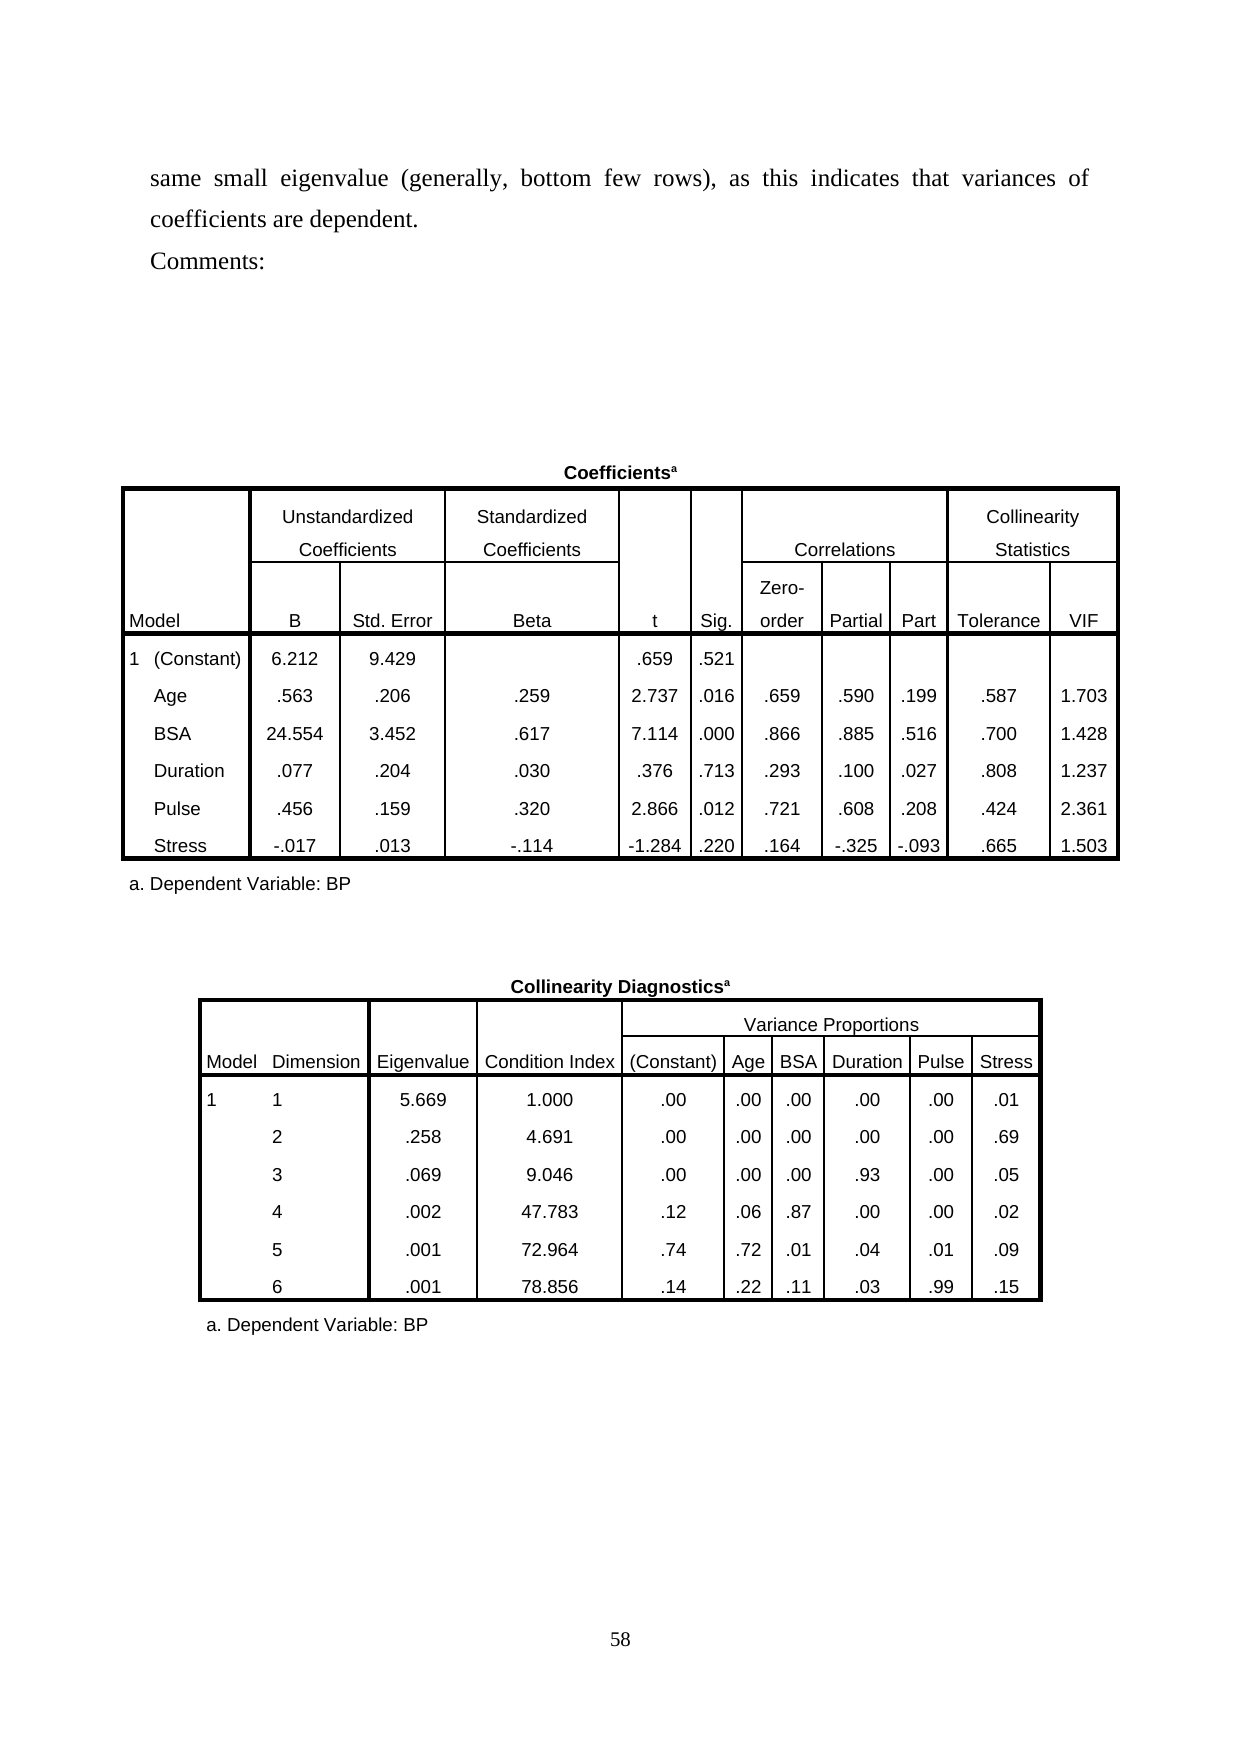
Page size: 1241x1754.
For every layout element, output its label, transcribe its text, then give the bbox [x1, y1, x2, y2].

table_cell 1 [266, 1077, 367, 1110]
table_cell .00 [773, 1148, 823, 1185]
table_cell 2.737 [620, 669, 690, 706]
table_cell .001 [371, 1260, 476, 1298]
table_cell .587 [949, 669, 1049, 706]
table_cell 2.866 [620, 781, 690, 819]
table_cell .15 [973, 1260, 1038, 1298]
table_cell .659 [743, 669, 821, 706]
table_cell .077 [252, 744, 339, 781]
table_cell 7.114 [620, 706, 690, 744]
table_cell .00 [911, 1148, 971, 1185]
table_cell [891, 636, 946, 669]
table_cell .11 [773, 1260, 823, 1298]
table_cell .258 [371, 1110, 476, 1148]
table_cell .72 [725, 1223, 771, 1260]
table_cell Partial [823, 563, 889, 631]
table_cell .030 [446, 744, 618, 781]
table_cell 47.783 [478, 1185, 621, 1223]
table_header Collinearity Diagnosticsa [200, 964, 1040, 998]
table_cell 6 [266, 1260, 367, 1298]
table_cell 3.452 [341, 706, 444, 744]
table_cell .00 [911, 1077, 971, 1110]
table_cell Collinearity Statistics [949, 491, 1116, 561]
table_cell -.325 [823, 819, 889, 856]
table_cell [949, 636, 1049, 669]
table_cell 3 [266, 1148, 367, 1185]
table_cell .02 [973, 1185, 1038, 1223]
table_cell 1.503 [1051, 819, 1116, 856]
table_cell BSA [773, 1037, 823, 1073]
table_cell .001 [371, 1223, 476, 1260]
table_cell -1.284 [620, 819, 690, 856]
table_cell .713 [692, 744, 741, 781]
table_cell 1.000 [478, 1077, 621, 1110]
table_cell .00 [725, 1148, 771, 1185]
table_cell VIF [1051, 563, 1116, 631]
table_cell .000 [692, 706, 741, 744]
table_cell (Constant) [148, 636, 248, 669]
table_cell Model [202, 1002, 266, 1073]
table_cell a. Dependent Variable: BP [200, 1302, 1040, 1335]
table_cell .00 [623, 1148, 723, 1185]
table_cell [446, 636, 618, 669]
table_cell .00 [623, 1110, 723, 1148]
table_cell Standardized Coefficients [446, 491, 618, 561]
table_cell 9.429 [341, 636, 444, 669]
table_cell 1.237 [1051, 744, 1116, 781]
table_cell .00 [773, 1110, 823, 1148]
table_cell .69 [973, 1110, 1038, 1148]
table_cell Model [125, 491, 248, 631]
table_cell .22 [725, 1260, 771, 1298]
table_cell .09 [973, 1223, 1038, 1260]
table_cell .700 [949, 706, 1049, 744]
table_cell 24.554 [252, 706, 339, 744]
table_cell Pulse [148, 781, 248, 819]
table_cell -.114 [446, 819, 618, 856]
table_cell .866 [743, 706, 821, 744]
table_cell Duration [148, 744, 248, 781]
table_cell .220 [692, 819, 741, 856]
table_cell 5.669 [371, 1077, 476, 1110]
table_cell Stress [148, 819, 248, 856]
table_cell .00 [623, 1077, 723, 1110]
table_cell .885 [823, 706, 889, 744]
table_cell -.093 [891, 819, 946, 856]
table_cell .617 [446, 706, 618, 744]
table_cell .01 [911, 1223, 971, 1260]
table_cell .87 [773, 1185, 823, 1223]
table_cell [743, 636, 821, 669]
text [150, 150, 1090, 233]
table_cell Variance Proportions [623, 1002, 1038, 1035]
table_cell .659 [620, 636, 690, 669]
table_cell .199 [891, 669, 946, 706]
table_cell .99 [911, 1260, 971, 1298]
table_cell .00 [725, 1110, 771, 1148]
table_cell .04 [825, 1223, 909, 1260]
table_cell Sig. [692, 491, 741, 631]
table_cell [1051, 636, 1116, 669]
table_cell .721 [743, 781, 821, 819]
table_cell Pulse [911, 1037, 971, 1073]
table_cell 4.691 [478, 1110, 621, 1148]
table_cell .456 [252, 781, 339, 819]
table_cell -.017 [252, 819, 339, 856]
table_cell [823, 636, 889, 669]
table_cell Std. Error [341, 563, 444, 631]
table_cell BSA [148, 706, 248, 744]
table_cell 78.856 [478, 1260, 621, 1298]
table_cell Correlations [743, 491, 946, 561]
table_cell .259 [446, 669, 618, 706]
table_cell .665 [949, 819, 1049, 856]
table_cell .563 [252, 669, 339, 706]
table_cell 1.703 [1051, 669, 1116, 706]
table_cell Dimension [266, 1002, 367, 1073]
table_cell .069 [371, 1148, 476, 1185]
table_cell 6.212 [252, 636, 339, 669]
table_cell Stress [973, 1037, 1038, 1073]
table_cell .320 [446, 781, 618, 819]
text Comments: [150, 233, 1090, 275]
table_cell Part [891, 563, 946, 631]
table_cell Eigenvalue [371, 1002, 476, 1073]
table_cell .00 [773, 1077, 823, 1110]
table_cell .293 [743, 744, 821, 781]
table_cell .00 [911, 1110, 971, 1148]
table_cell .808 [949, 744, 1049, 781]
table_cell .93 [825, 1148, 909, 1185]
table_cell Duration [825, 1037, 909, 1073]
table_cell 5 [266, 1223, 367, 1260]
table_header Coefficientsa [123, 448, 1118, 486]
table_cell .14 [623, 1260, 723, 1298]
table_cell 1.428 [1051, 706, 1116, 744]
table_cell .159 [341, 781, 444, 819]
table_cell Tolerance [949, 563, 1049, 631]
table_cell .590 [823, 669, 889, 706]
table_cell .013 [341, 819, 444, 856]
table_cell a. Dependent Variable: BP [123, 861, 1118, 894]
table_cell .12 [623, 1185, 723, 1223]
table_cell .164 [743, 819, 821, 856]
table_cell Beta [446, 563, 618, 631]
table_cell .05 [973, 1148, 1038, 1185]
table_cell Zero-order [743, 563, 821, 631]
table_cell .00 [825, 1077, 909, 1110]
table_cell .424 [949, 781, 1049, 819]
table_cell 2.361 [1051, 781, 1116, 819]
table_cell B [252, 563, 339, 631]
table_cell .027 [891, 744, 946, 781]
table_cell .016 [692, 669, 741, 706]
table_cell 1 [202, 1077, 266, 1298]
table_cell .002 [371, 1185, 476, 1223]
table_cell .06 [725, 1185, 771, 1223]
table_cell .204 [341, 744, 444, 781]
table_cell Condition Index [478, 1002, 621, 1073]
table_cell .74 [623, 1223, 723, 1260]
table_cell .00 [825, 1185, 909, 1223]
table_cell .208 [891, 781, 946, 819]
table_cell .516 [891, 706, 946, 744]
table_cell .376 [620, 744, 690, 781]
table_cell .00 [825, 1110, 909, 1148]
table_cell .012 [692, 781, 741, 819]
table_cell .01 [773, 1223, 823, 1260]
table_cell .521 [692, 636, 741, 669]
table_cell Age [725, 1037, 771, 1073]
table_cell Unstandardized Coefficients [252, 491, 444, 561]
table_cell .206 [341, 669, 444, 706]
table_cell .00 [725, 1077, 771, 1110]
table_cell 4 [266, 1185, 367, 1223]
table_cell t [620, 491, 690, 631]
table_cell .100 [823, 744, 889, 781]
table_cell .608 [823, 781, 889, 819]
table_cell .03 [825, 1260, 909, 1298]
table_cell (Constant) [623, 1037, 723, 1073]
table_cell 9.046 [478, 1148, 621, 1185]
table_cell 1 [125, 636, 147, 856]
table_cell Age [148, 669, 248, 706]
table_cell 2 [266, 1110, 367, 1148]
table_cell .00 [911, 1185, 971, 1223]
table_cell 72.964 [478, 1223, 621, 1260]
table_cell .01 [973, 1077, 1038, 1110]
